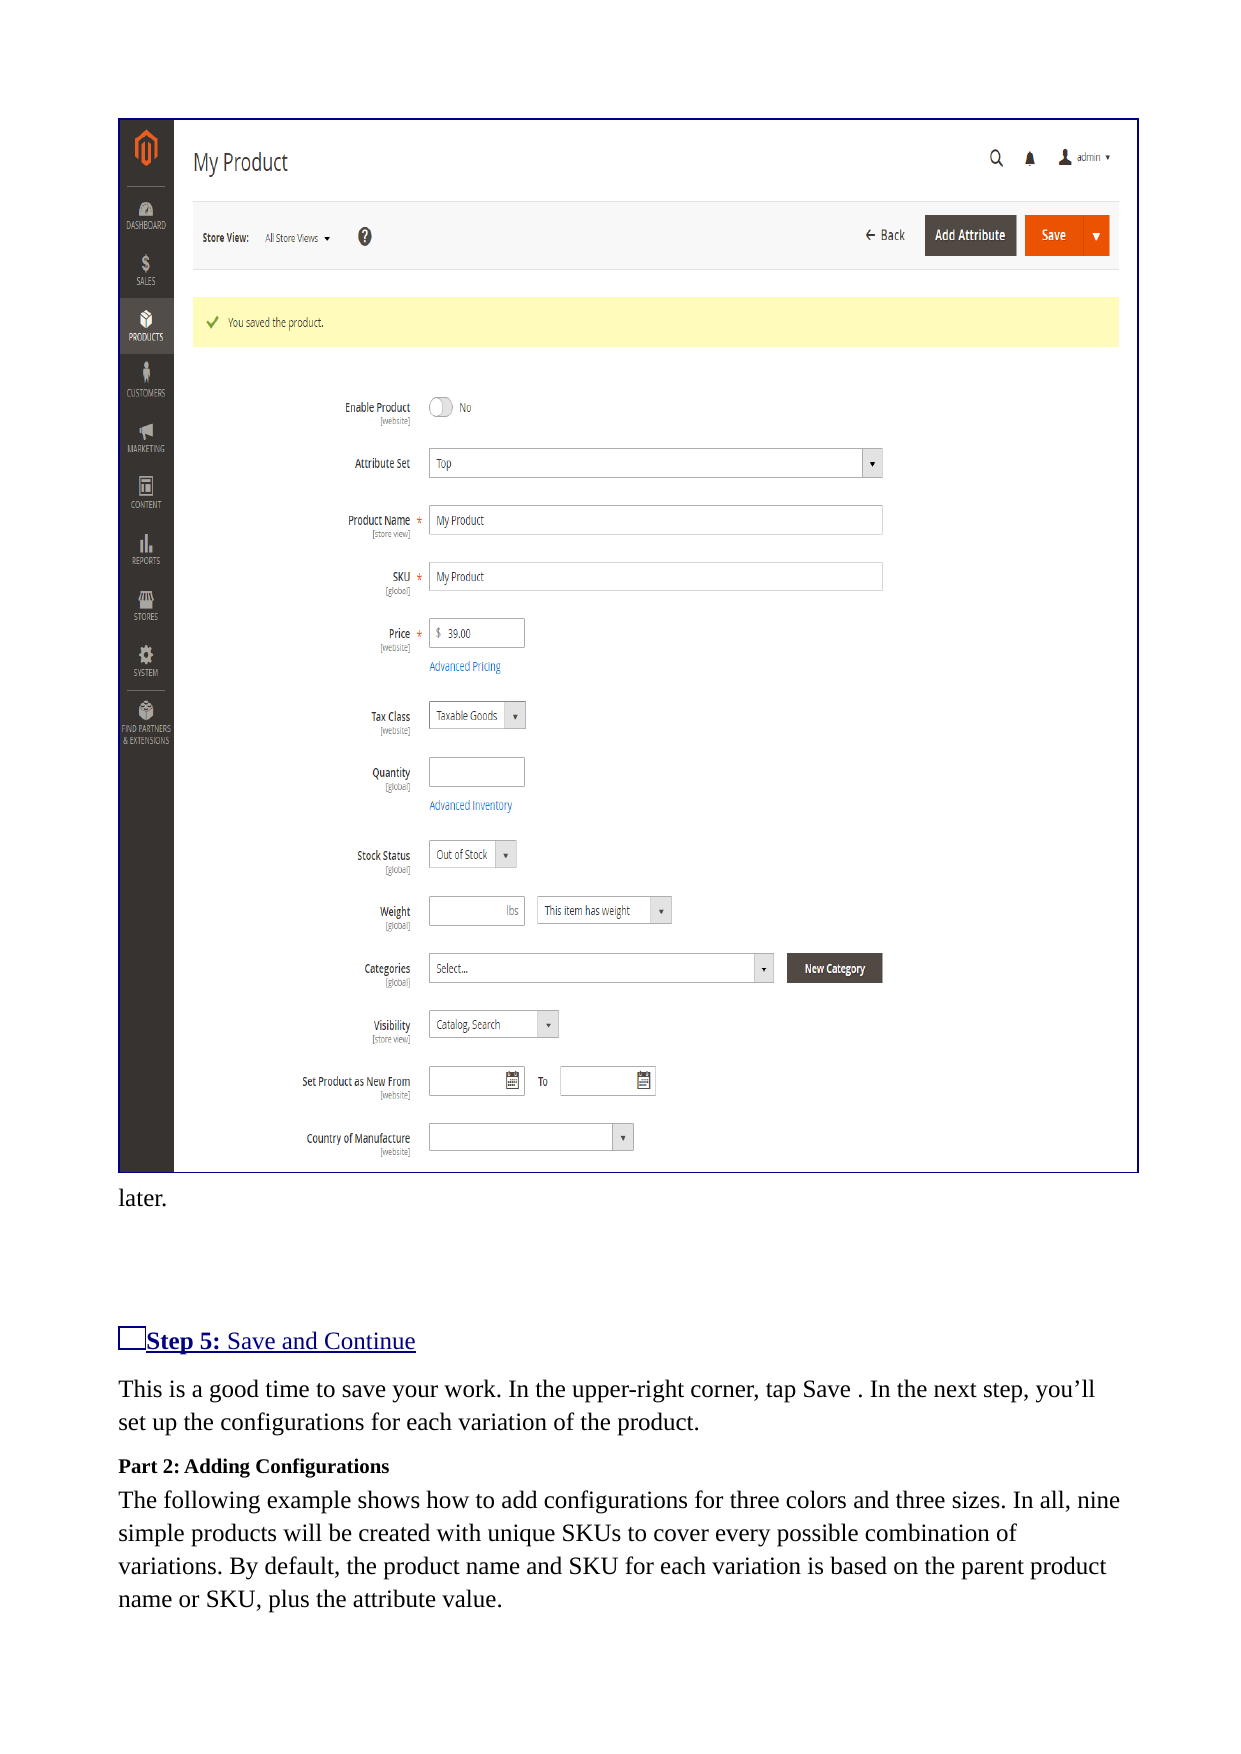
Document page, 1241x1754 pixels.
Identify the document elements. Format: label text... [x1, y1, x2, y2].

text This is a good time to save your work. In the upper-right corner, tap Save . In the next step, you’ll set up the configurations for each variation of the product. [118, 1374, 1122, 1436]
picture [120, 120, 1137, 1172]
picture [120, 1328, 145, 1348]
text The following example shows how to add configurations for three colors and three sizes. In all, nine simple products will be created with unique SKUs to cover every possible combination of variations. By default, the product name and SKU for each variation is based on the parent product name or SKU, plus the attribute value. [118, 1485, 1122, 1612]
subtitle Part 2: Adding Configurations [118, 1454, 1122, 1478]
text Step 5: Save and Continue [118, 1326, 1122, 1355]
text There might be additional attributes that are used to describe the product. The selection varies attribute set, and you can complete them later. [118, 1173, 1122, 1212]
